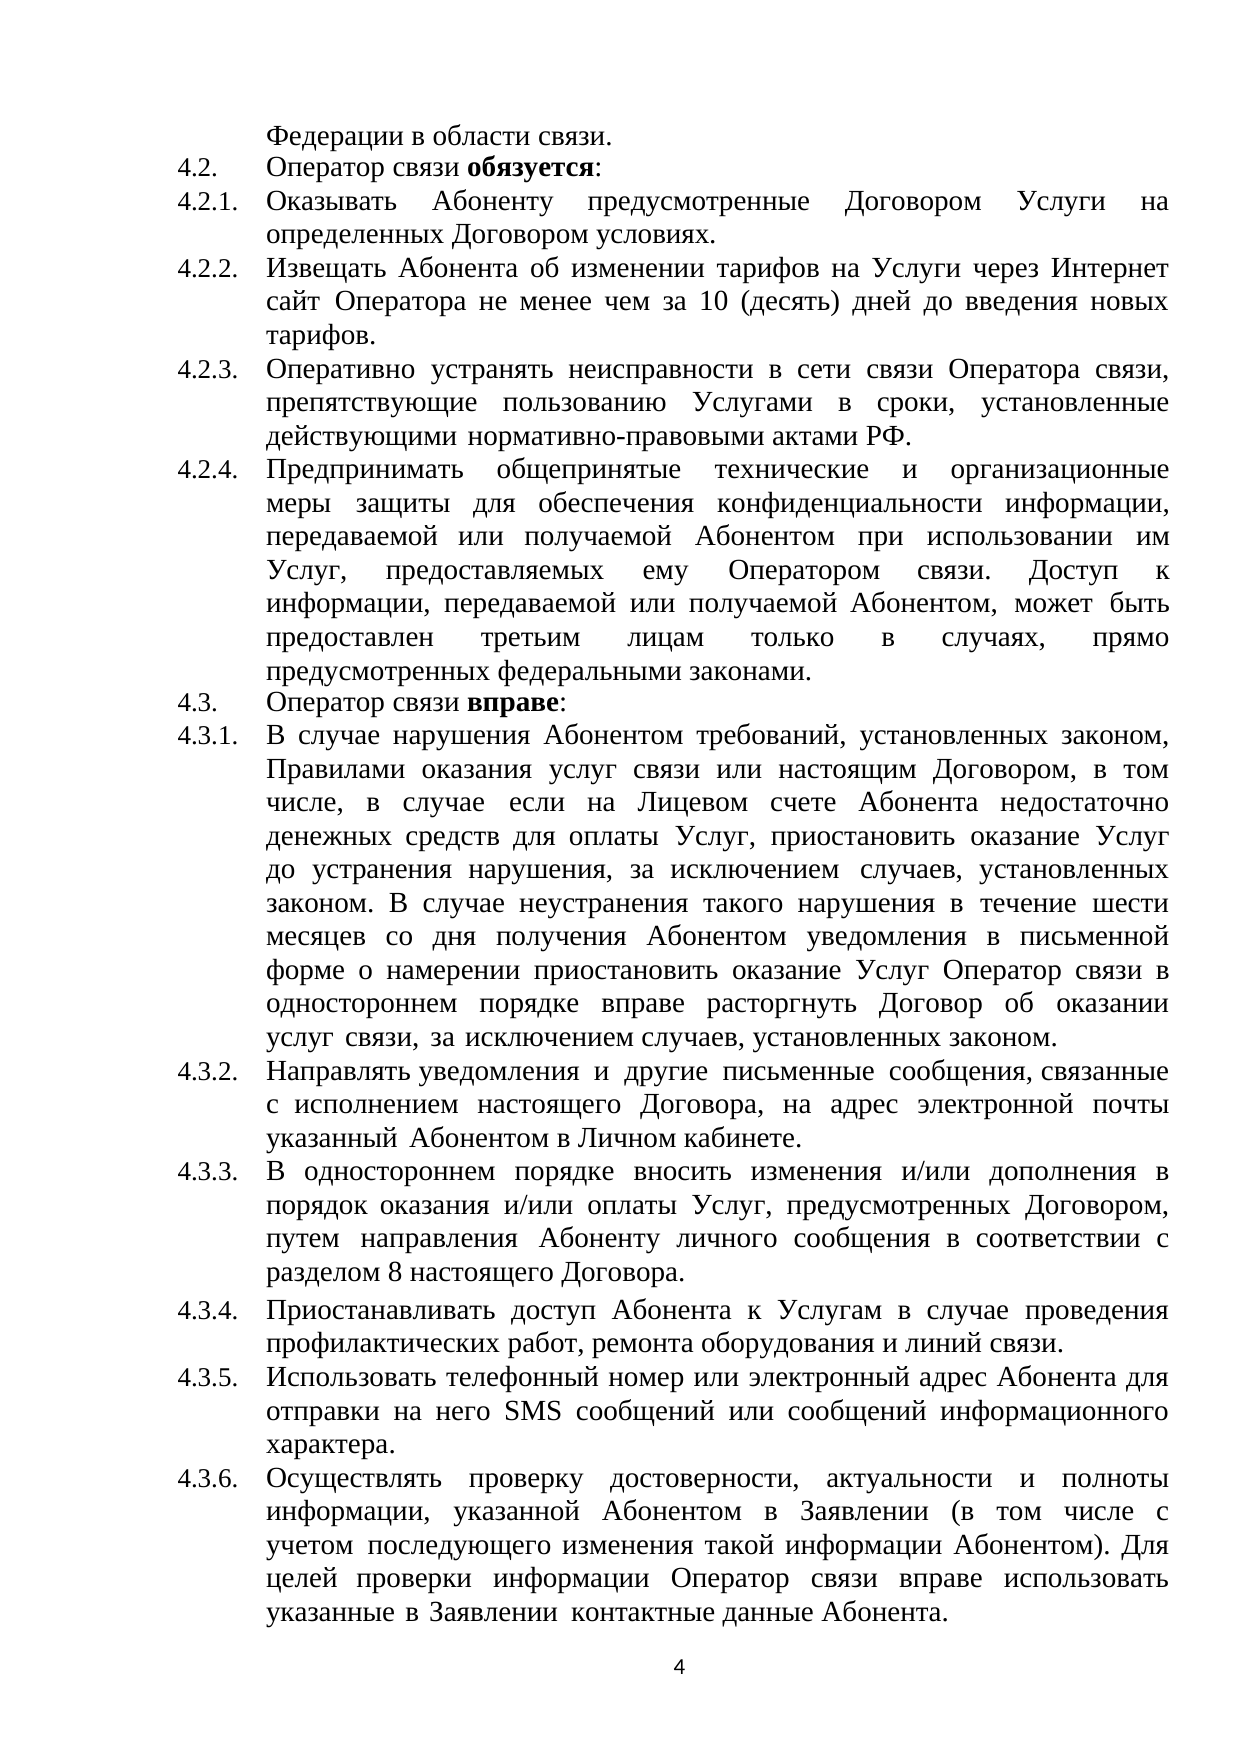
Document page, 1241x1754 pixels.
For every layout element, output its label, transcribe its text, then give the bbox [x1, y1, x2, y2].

list Извещать Абонента об изменении тарифов на Услуги через Интернет сайт Оператора не менее чем за 10 (десять) дней до введения новых тарифов. [177, 250, 1169, 351]
list В одностороннем порядке вносить изменения и/или дополнения в порядок оказания и/или оплаты Услуг, предусмотренных Договором, путем направления Абоненту личного сообщения в соответствии с разделом 8 настоящего Договора. [177, 1153, 1169, 1288]
list Оператор связи обязуется: [177, 152, 1181, 183]
list Предпринимать общепринятые технические и организационные меры защиты для обеспечения конфиденциальности информации, передаваемой или получаемой Абонентом при использовании им Услуг, предоставляемых ему Оператором связи. Доступ к информации, передаваемой или получаемой Абонентом, может быть предоставлен третьим лицам только в случаях, прямо предусмотренных федеральными законами. [177, 451, 1170, 686]
list Приостанавливать доступ Абонента к Услугам в случае проведения профилактических работ, ремонта оборудования и линий связи. [177, 1292, 1169, 1359]
list Оператор связи вправе: [177, 686, 1181, 717]
list Оказывать Абоненту предусмотренные Договором Услуги на определенных Договором условиях. [177, 183, 1169, 250]
list Направлять уведомления и другие письменные сообщения, связанные с исполнением настоящего Договора, на адрес электронной почты указанный Абонентом в Личном кабинете. [177, 1053, 1169, 1153]
list Осуществлять проверку достоверности, актуальности и полноты информации, указанной Абонентом в Заявлении (в том числе с учетом последующего изменения такой информации Абонентом). Для целей проверки информации Оператор связи вправе использовать указанные в Заявлении контактные данные Абонента. [177, 1460, 1169, 1628]
list В случае нарушения Абонентом требований, установленных законом, Правилами оказания услуг связи или настоящим Договором, в том числе, в случае если на Лицевом счете Абонента недостаточно денежных средств для оплаты Услуг, приостановить оказание Услуг до устранения нарушения, за исключением случаев, установленных законом. В случае неустранения такого нарушения в течение шести месяцев со дня получения Абонентом уведомления в письменной форме о намерении приостановить оказание Услуг Оператор связи в одностороннем порядке вправе расторгнуть Договор об оказании услуг связи, за исключением случаев, установленных законом. [177, 717, 1169, 1053]
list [177, 118, 1169, 152]
list Оперативно устранять неисправности в сети связи Оператора связи, препятствующие пользованию Услугами в сроки, установленные действующими нормативно-правовыми актами РФ. [177, 351, 1169, 451]
list Использовать телефонный номер или электронный адрес Абонента для отправки на него SMS сообщений или сообщений информационного характера. [177, 1359, 1169, 1460]
